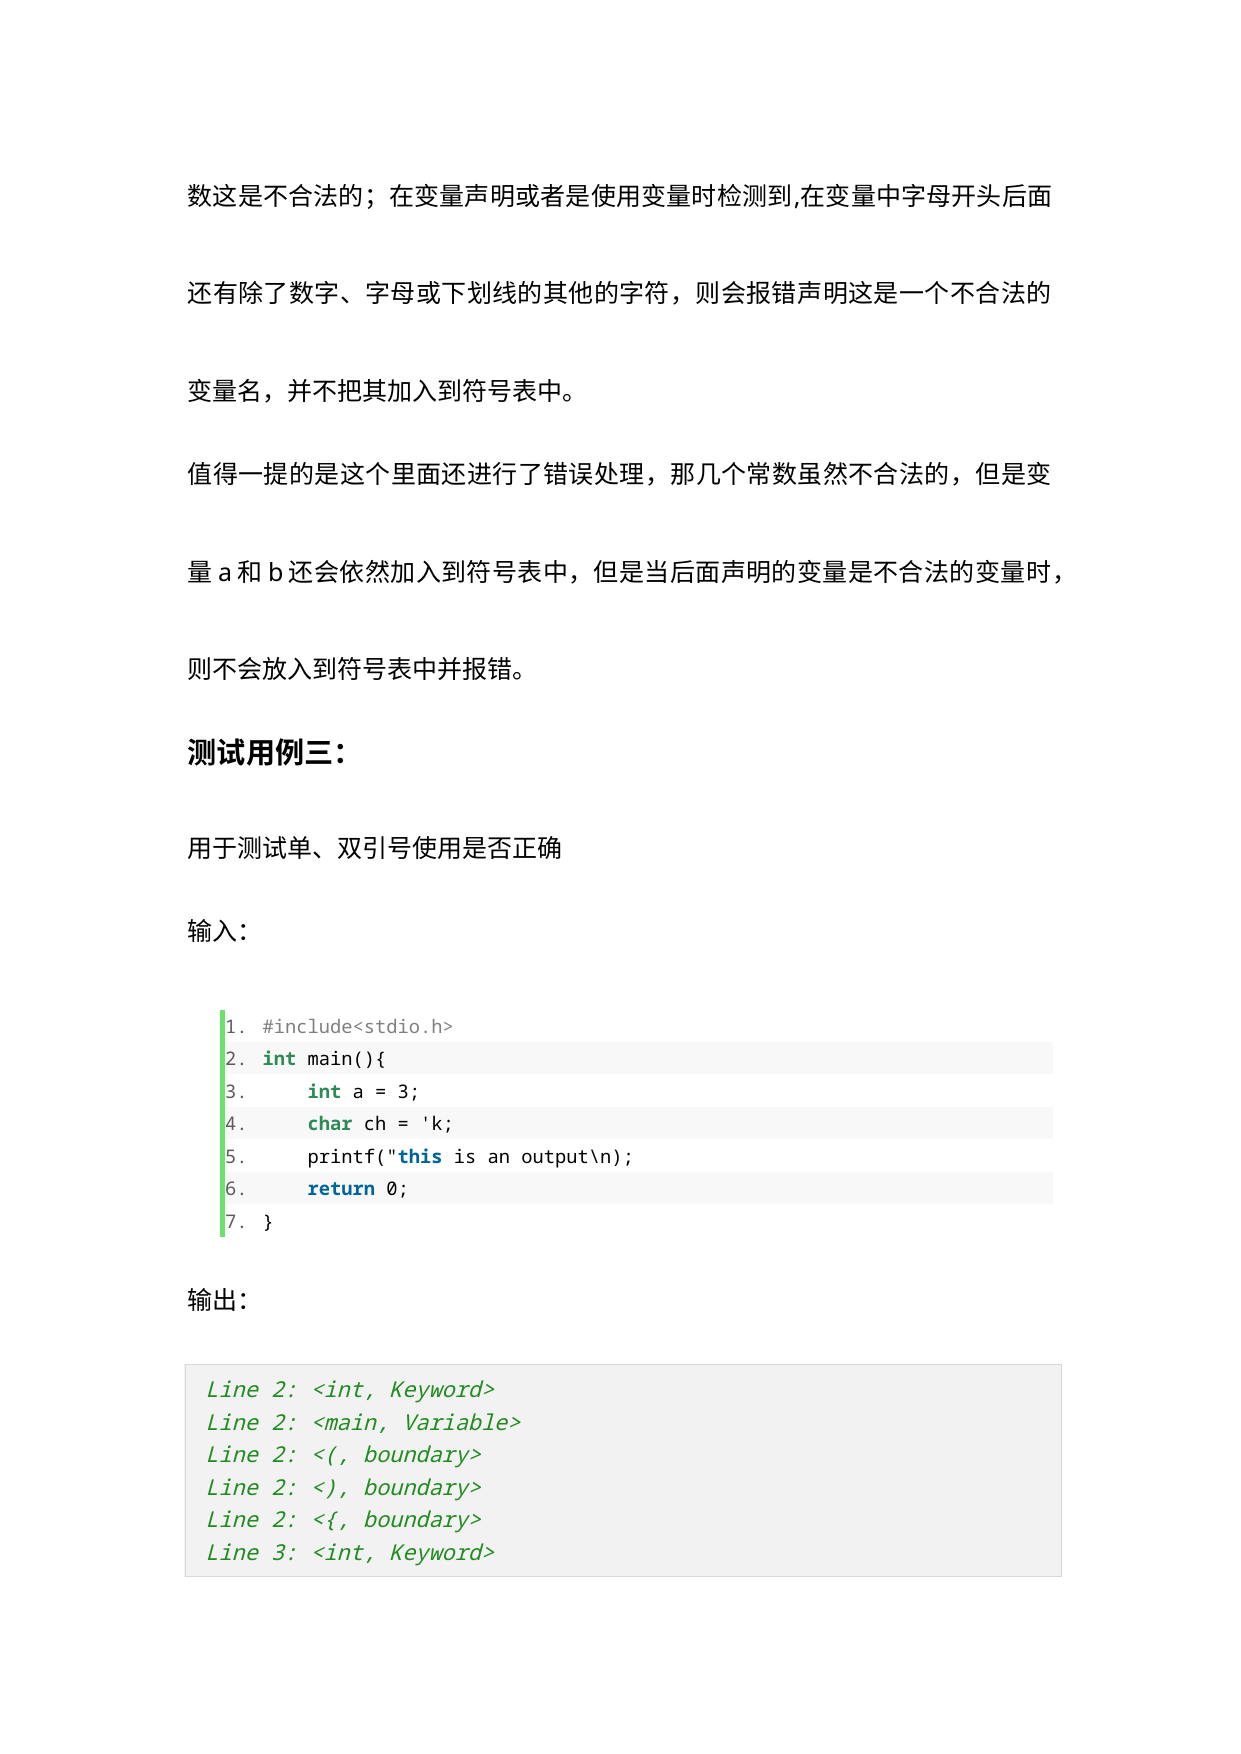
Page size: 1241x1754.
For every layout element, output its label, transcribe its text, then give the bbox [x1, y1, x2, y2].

list #include<stdio.h> [220, 1009, 1053, 1042]
text Line 2: <main, Variable> [186, 1396, 1061, 1429]
list return 0; [225, 1172, 1053, 1204]
list int a = 3; [225, 1074, 1053, 1107]
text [187, 162, 1053, 422]
text 输出： [187, 1266, 1053, 1331]
text Line 2: <int, Keyword> [186, 1365, 1061, 1396]
text 值得一提的是这个里面还进行了错误处理，那几个常数虽然不合法的，但是变量a和b还会依然加入到符号表中，但是当后面声明的变量是不合法的变量时，则不会放入到符号表中并报错。 [187, 440, 1053, 700]
list } [225, 1204, 1053, 1237]
text Line 2: <{, boundary> [186, 1494, 1061, 1526]
list char ch = 'k; [225, 1107, 1053, 1139]
text 输入： [187, 897, 1053, 962]
text Line 2: <), boundary> [186, 1461, 1061, 1494]
subtitle 测试用例三： [187, 718, 1053, 783]
list int main(){ [225, 1042, 1053, 1074]
text Line 2: <(, boundary> [186, 1429, 1061, 1461]
list printf("this is an output\n); [225, 1139, 1053, 1172]
text 用于测试单、双引号使用是否正确 [187, 814, 1053, 879]
text Line 3: <int, Keyword> [186, 1526, 1061, 1576]
